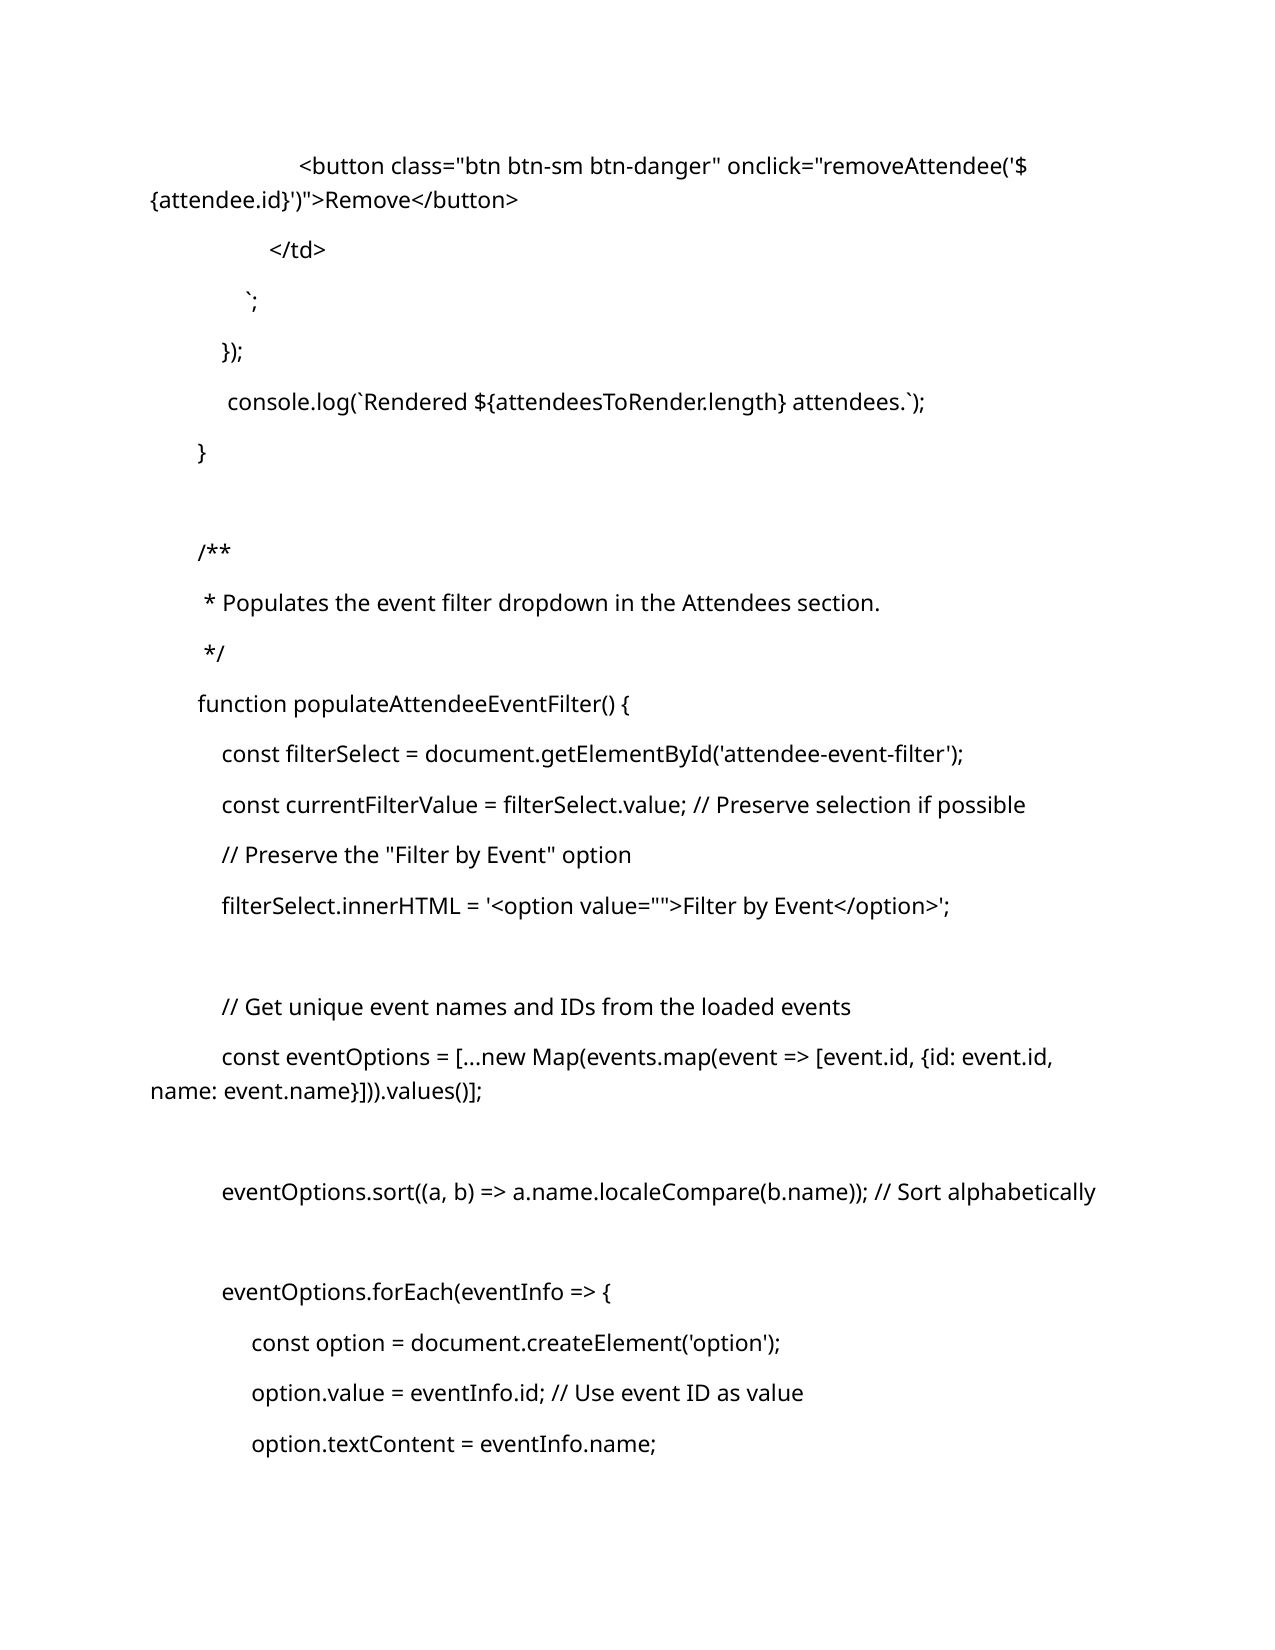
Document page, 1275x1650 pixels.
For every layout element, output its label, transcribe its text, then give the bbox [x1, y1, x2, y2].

text } [150, 436, 1125, 467]
text // Preserve the "Filter by Event" option [150, 839, 1125, 870]
text const filterSelect = document.getElementById('attendee-event-filter'); [150, 738, 1125, 769]
text const option = document.createElement('option'); [150, 1327, 1125, 1358]
text const eventOptions = [...new Map(events.map(event => [event.id, {id: event.id, name: event.name}])).values()]; [150, 1041, 1125, 1106]
text eventOptions.forEach(eventInfo => { [150, 1276, 1125, 1307]
text * Populates the event filter dropdown in the Attendees section. [150, 587, 1125, 618]
text const currentFilterValue = filterSelect.value; // Preserve selection if possible [150, 789, 1125, 820]
text `; [150, 284, 1125, 316]
text </td> [150, 234, 1125, 265]
text option.textContent = eventInfo.name; [150, 1427, 1125, 1459]
text eventOptions.sort((a, b) => a.name.localeCompare(b.name)); // Sort alphabetically [150, 1175, 1125, 1207]
text console.log(`Rendered ${attendeesToRender.length} attendees.`); [150, 385, 1125, 417]
text }); [150, 335, 1125, 366]
text function populateAttendeeEventFilter() { [150, 688, 1125, 719]
text <button class="btn btn-sm btn-danger" onclick="removeAttendee('${attendee.id}')">Remove</button> [150, 150, 1125, 215]
text filterSelect.innerHTML = '<option value="">Filter by Event</option>'; [150, 889, 1125, 921]
text /** [150, 537, 1125, 568]
text */ [150, 637, 1125, 669]
text option.value = eventInfo.id; // Use event ID as value [150, 1377, 1125, 1408]
text // Get unique event names and IDs from the loaded events [150, 990, 1125, 1022]
